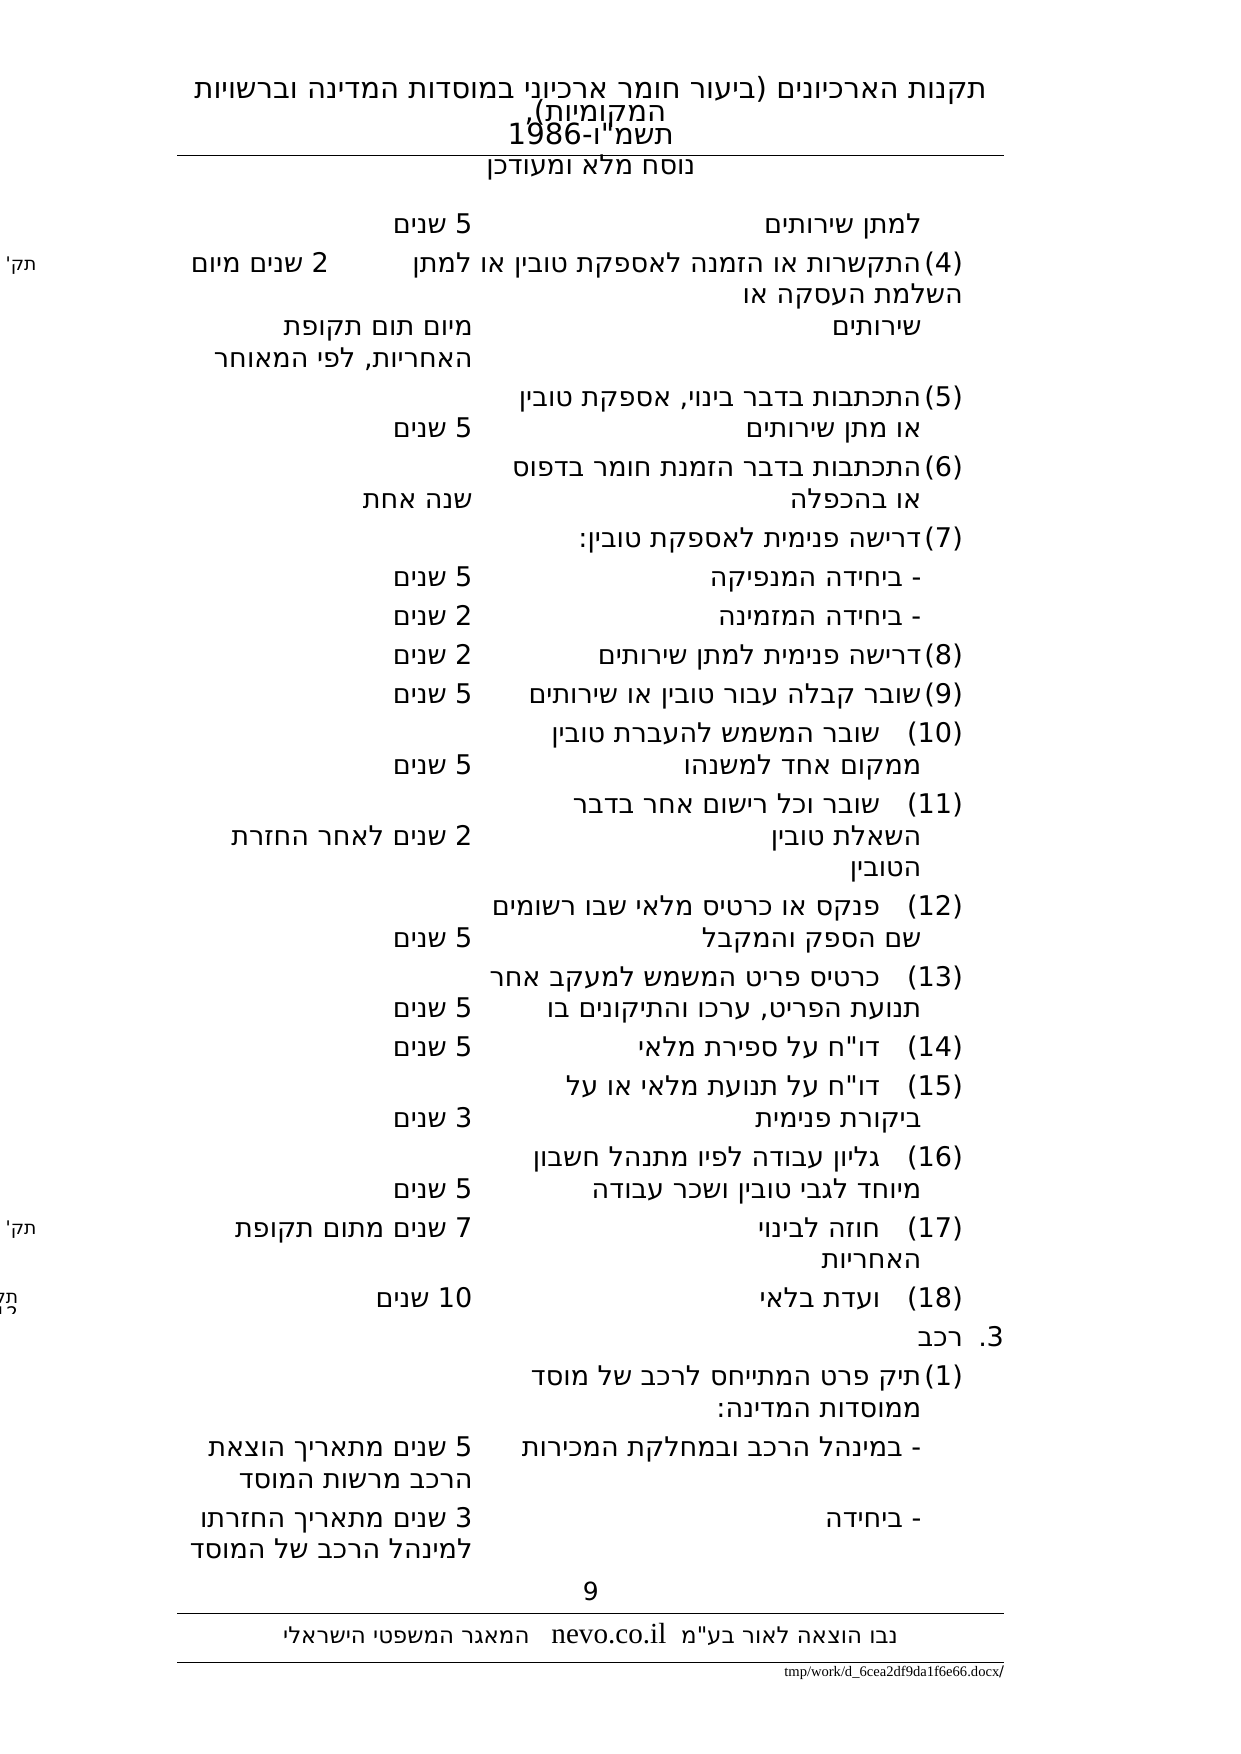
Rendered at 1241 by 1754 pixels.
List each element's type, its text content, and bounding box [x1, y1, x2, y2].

text (8) דרישה פנימית למתן שירותים 2 שנים [487, 639, 963, 671]
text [487, 208, 963, 240]
text (13) כרטיס פריט המשמש למעקב אחר תנועת הפריט, ערכו והתיקונים בו 5 שנים [487, 961, 963, 1024]
text (15) דו"ח על תנועת מלאי או על ביקורת פנימית 3 שנים [487, 1071, 963, 1134]
text (1) תיק פרט המתייחס לרכב של מוסד ממוסדות המדינה: [487, 1361, 963, 1424]
text (10) שובר המשמש להעברת טובין ממקום אחד למשנהו 5 שנים [487, 718, 963, 781]
text - ביחידה 3 שנים מתאריך החזרתו למינהל הרכב של המוסד [177, 1502, 921, 1565]
text (14) דו"ח על ספירת מלאי 5 שנים [487, 1032, 963, 1063]
text (5) התכתבות בדבר בינוי, אספקת טובין או מתן שירותים 5 שנים [487, 381, 963, 444]
text (11) שובר וכל רישום אחר בדבר השאלת טובין 2 שנים לאחר החזרת הטובין [487, 788, 963, 883]
text (12) פנקס או כרטיס מלאי שבו רשומים שם הספק והמקבל 5 שנים [487, 890, 963, 953]
text - במינהל הרכב ובמחלקת המכירות 5 שנים מתאריך הוצאת הרכב מרשות המוסד [177, 1431, 921, 1494]
text שירותים מיום תום תקופת האחריות, לפי המאוחר [177, 310, 921, 373]
text (18) ועדת בלאי 10 שנים [487, 1283, 963, 1314]
text (9) שובר קבלה עבור טובין או שירותים 5 שנים [487, 678, 963, 710]
text - ביחידה המזמינה 2 שנים [487, 600, 921, 632]
text 3. רכב [177, 1322, 1004, 1353]
text (6) התכתבות בדבר הזמנת חומר בדפוס או בהכפלה שנה אחת [487, 452, 963, 515]
text (17) חוזה לבינוי 7 שנים מתום תקופת האחריות [487, 1212, 963, 1275]
text (4) התקשרות או הזמנה לאספקת טובין או למתן 2 שנים מיום השלמת העסקה או [177, 247, 963, 310]
text - ביחידה המנפיקה 5 שנים [487, 561, 921, 593]
text (16) גליון עבודה לפיו מתנהל חשבון מיוחד לגבי טובין ושכר עבודה 5 שנים [487, 1141, 963, 1204]
text (7) דרישה פנימית לאספקת טובין: [487, 522, 963, 554]
